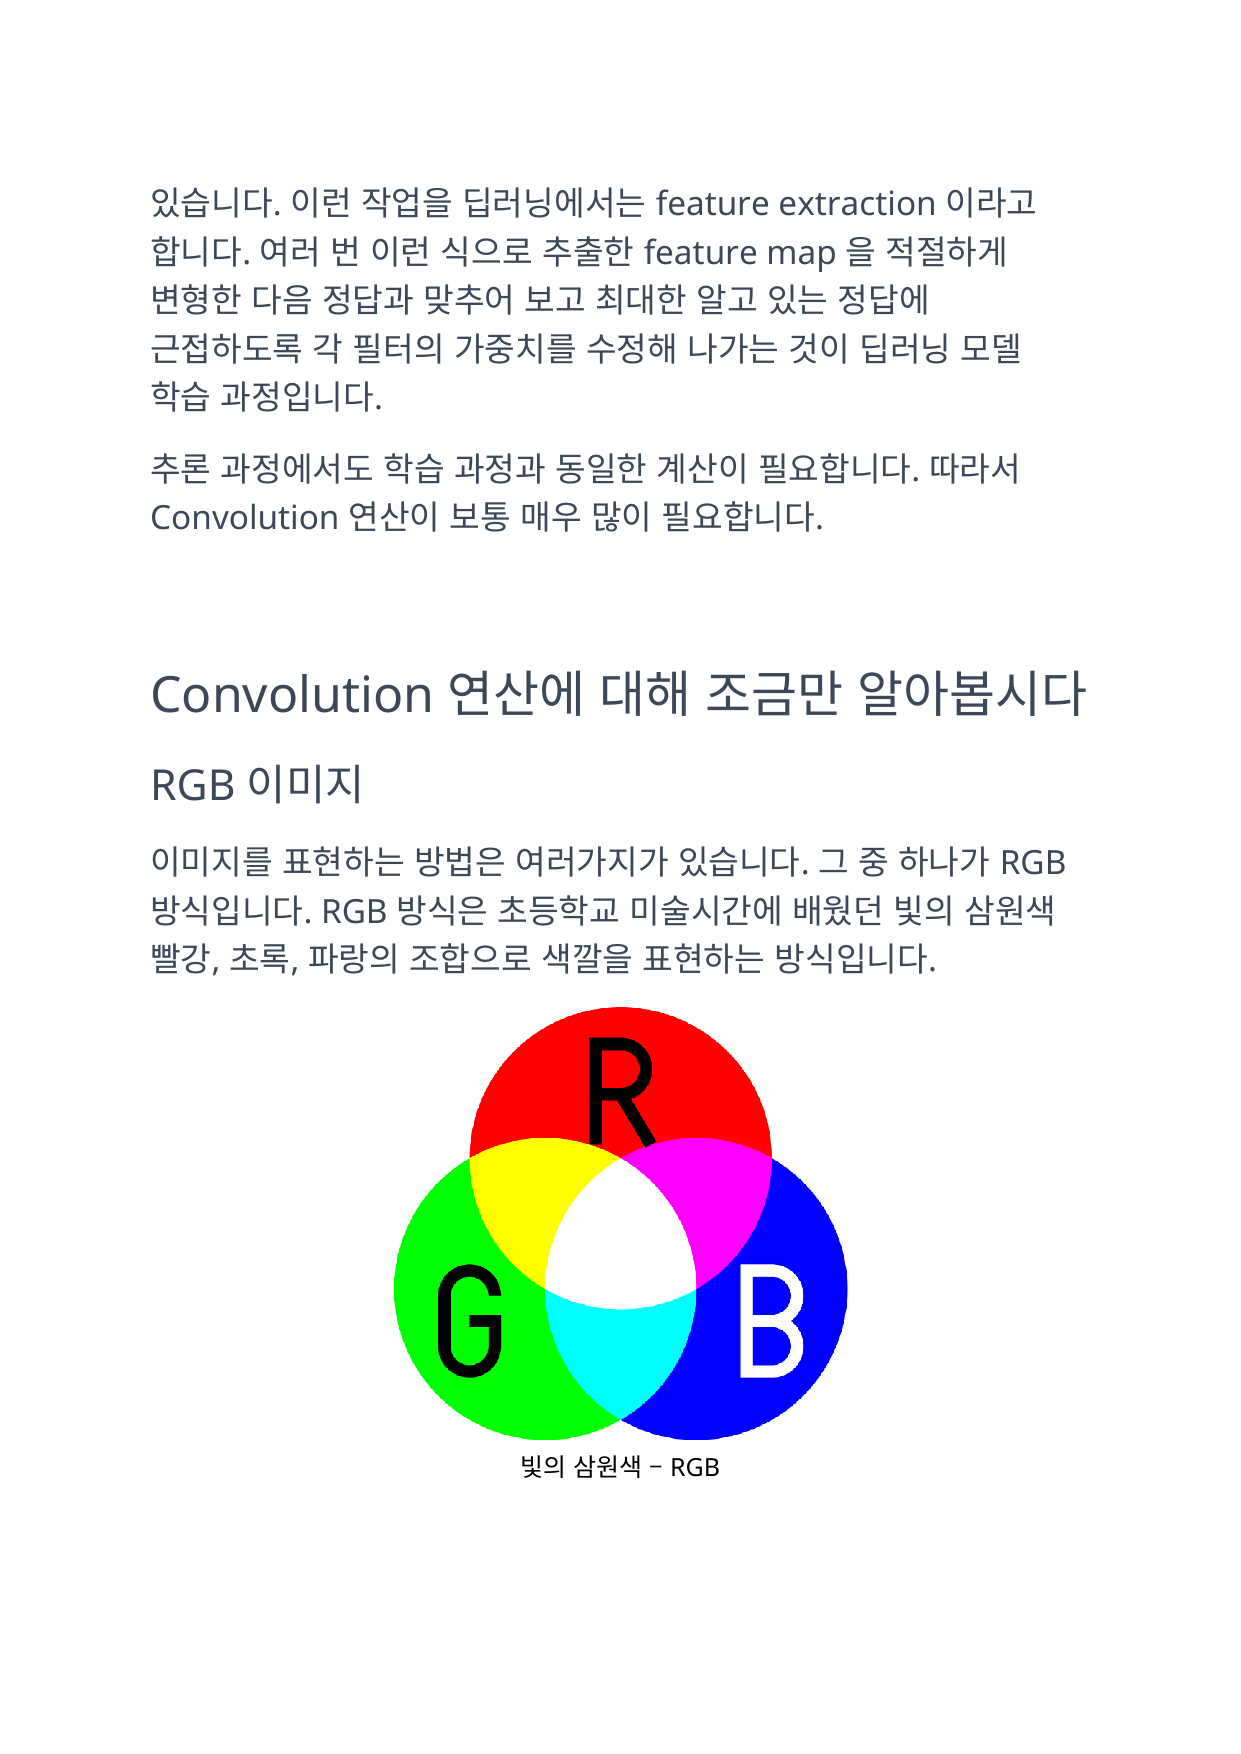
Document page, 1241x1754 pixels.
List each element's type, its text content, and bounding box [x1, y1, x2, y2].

text 추론 과정에서도 학습 과정과 동일한 계산이 필요합니다. 따라서 Convolution 연산이 보통 매우 많이 필요합니다. [150, 442, 1090, 539]
text RGB 이미지 [150, 750, 1090, 813]
text Convolution 연산에 대해 조금만 알아봅시다 [150, 654, 1090, 727]
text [150, 177, 1090, 419]
text 이미지를 표현하는 방법은 여러가지가 있습니다. 그 중 하나가 RGB 방식입니다. RGB 방식은 초등학교 미술시간에 배웠던 빛의 삼원색 빨강, 초록, 파랑의 조합으로 색깔을 표현하는 방식입니다. [150, 836, 1090, 981]
text 빛의 삼원색 – RGB [150, 1447, 1090, 1483]
picture [390, 1004, 850, 1447]
